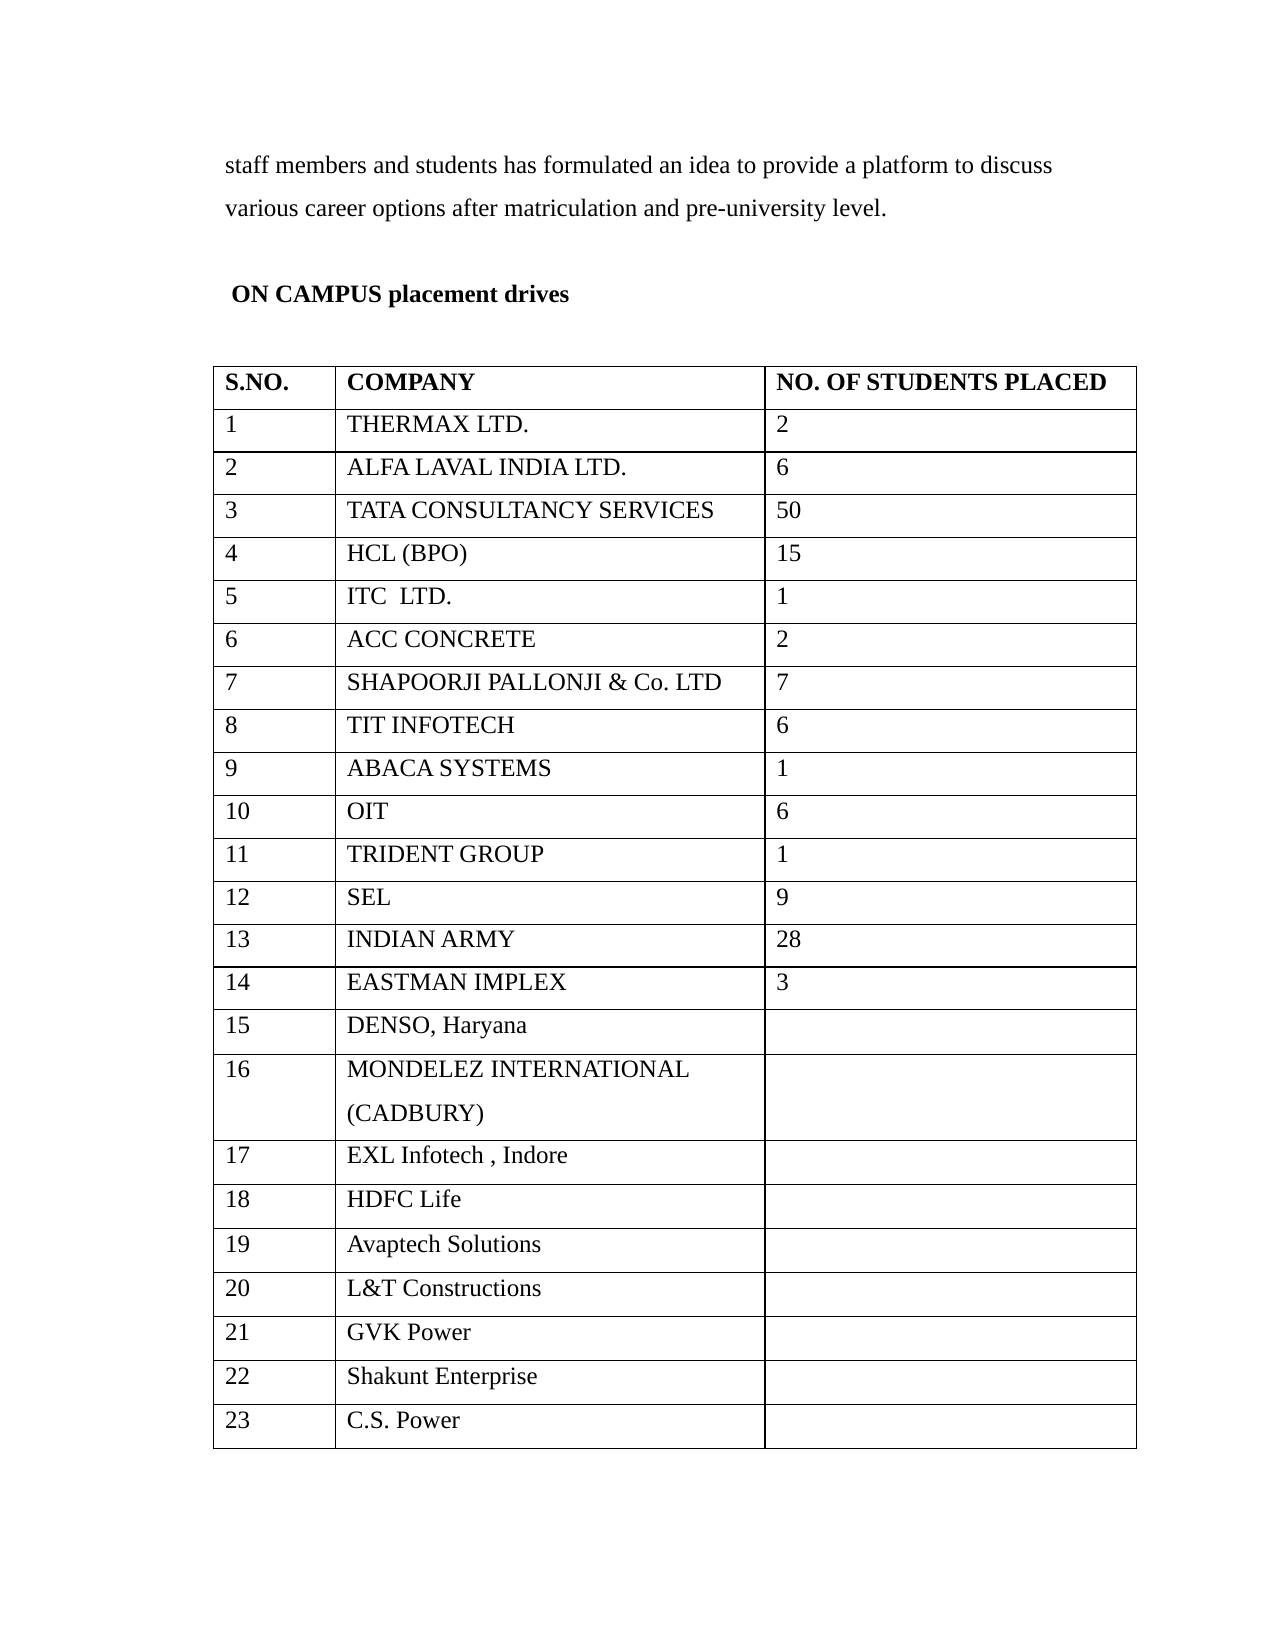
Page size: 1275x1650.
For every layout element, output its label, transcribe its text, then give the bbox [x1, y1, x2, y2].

table_cell 2 [766, 624, 1136, 666]
table_cell 19 [214, 1229, 335, 1272]
table_cell 23 [214, 1405, 335, 1448]
table_cell 1 [214, 410, 335, 451]
table_cell 14 [214, 968, 335, 1009]
table_cell INDIAN ARMY [336, 925, 764, 966]
table_cell OIT [336, 796, 764, 838]
table_cell SHAPOORJI PALLONJI & Co. LTD [336, 667, 764, 709]
table_cell MONDELEZ INTERNATIONAL (CADBURY) [336, 1055, 764, 1139]
list ON CAMPUS placement drives [225, 279, 1125, 308]
table_cell ACC CONCRETE [336, 624, 764, 666]
table_cell C.S. Power [336, 1405, 764, 1448]
table_cell 5 [214, 581, 335, 623]
table_cell 13 [214, 925, 335, 966]
table_cell 7 [214, 667, 335, 709]
table_cell SEL [336, 882, 764, 923]
table_cell 20 [214, 1273, 335, 1316]
table_cell 4 [214, 538, 335, 580]
table_cell 28 [766, 925, 1136, 966]
table_cell EASTMAN IMPLEX [336, 968, 764, 1009]
table_cell [766, 1055, 1136, 1139]
table_cell ABACA SYSTEMS [336, 753, 764, 795]
table_cell 10 [214, 796, 335, 838]
table_header NO. OF STUDENTS PLACED [766, 367, 1136, 408]
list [225, 150, 1125, 222]
table_cell [766, 1405, 1136, 1448]
table_header COMPANY [336, 367, 764, 408]
table_cell 9 [766, 882, 1136, 923]
table_cell HDFC Life [336, 1185, 764, 1228]
table_header S.NO. [214, 367, 335, 408]
table_cell [766, 1010, 1136, 1053]
table_cell TIT INFOTECH [336, 710, 764, 752]
table_cell [766, 1273, 1136, 1316]
table_cell 16 [214, 1055, 335, 1139]
table_cell 1 [766, 839, 1136, 881]
table_cell ALFA LAVAL INDIA LTD. [336, 453, 764, 494]
table_cell GVK Power [336, 1317, 764, 1360]
table_cell 3 [214, 495, 335, 537]
table_cell TRIDENT GROUP [336, 839, 764, 881]
table_cell 2 [214, 453, 335, 494]
table_cell 6 [766, 453, 1136, 494]
table_cell 2 [766, 410, 1136, 451]
table_cell 17 [214, 1141, 335, 1183]
table_cell 22 [214, 1361, 335, 1404]
table_cell 6 [214, 624, 335, 666]
table_cell [766, 1141, 1136, 1183]
table_cell 8 [214, 710, 335, 752]
table_cell 6 [766, 796, 1136, 838]
table_cell 11 [214, 839, 335, 881]
table_cell HCL (BPO) [336, 538, 764, 580]
table_cell 3 [766, 968, 1136, 1009]
table_cell TATA CONSULTANCY SERVICES [336, 495, 764, 537]
table_cell L&T Constructions [336, 1273, 764, 1316]
table_cell DENSO, Haryana [336, 1010, 764, 1053]
table_cell 18 [214, 1185, 335, 1228]
table_cell [766, 1229, 1136, 1272]
table_cell EXL Infotech , Indore [336, 1141, 764, 1183]
table_cell [766, 1185, 1136, 1228]
table_cell [766, 1361, 1136, 1404]
table_cell 15 [214, 1010, 335, 1053]
table_cell 1 [766, 581, 1136, 623]
table_cell [766, 1317, 1136, 1360]
table_cell 15 [766, 538, 1136, 580]
table_cell Avaptech Solutions [336, 1229, 764, 1272]
table_cell THERMAX LTD. [336, 410, 764, 451]
table_cell 21 [214, 1317, 335, 1360]
table_cell 1 [766, 753, 1136, 795]
table_cell 12 [214, 882, 335, 923]
table_cell 7 [766, 667, 1136, 709]
table_cell 50 [766, 495, 1136, 537]
table_cell 9 [214, 753, 335, 795]
table_cell 6 [766, 710, 1136, 752]
table_cell Shakunt Enterprise [336, 1361, 764, 1404]
table_cell ITC LTD. [336, 581, 764, 623]
